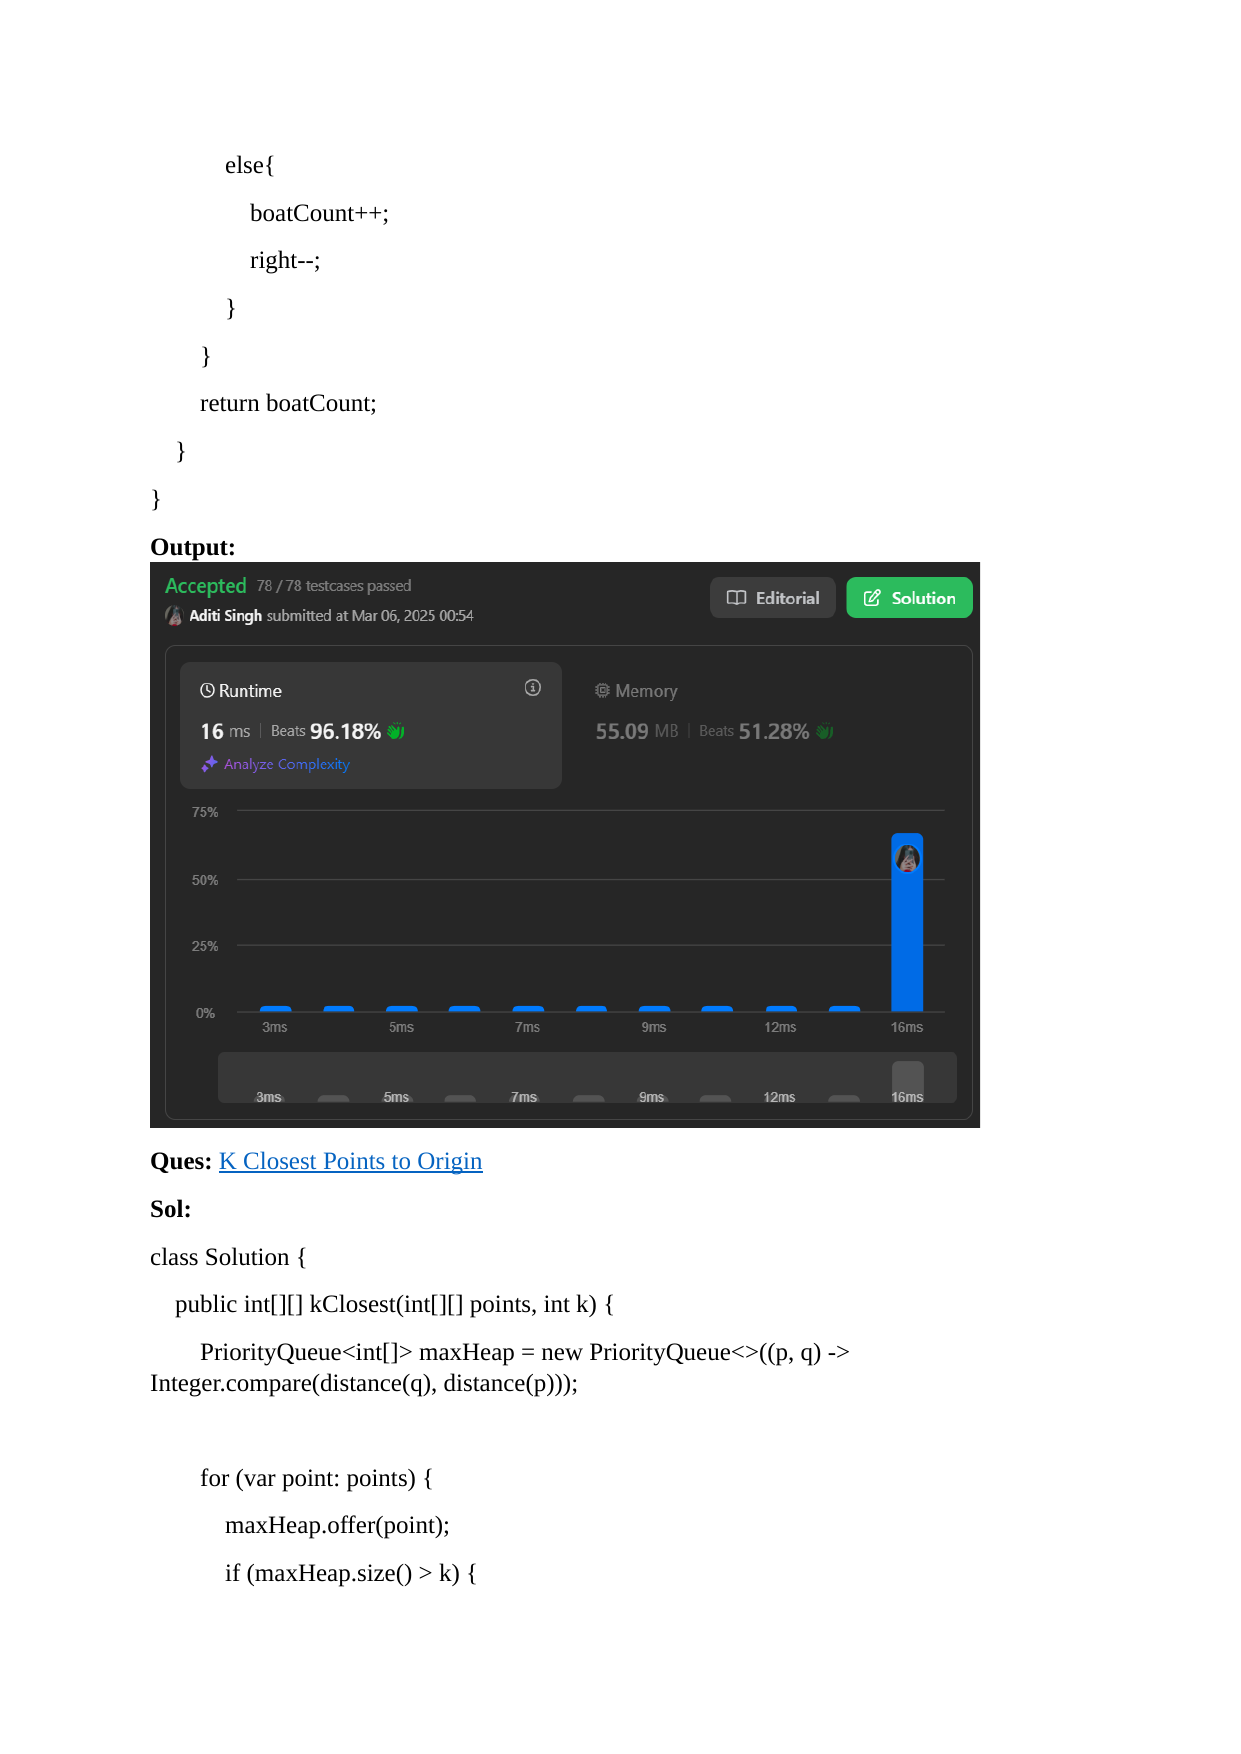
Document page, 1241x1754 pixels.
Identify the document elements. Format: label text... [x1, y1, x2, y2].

text public int[][] kClosest(int[][] points, int k) { [150, 1289, 1090, 1318]
text Ques: K Closest Points to Origin [150, 1146, 1090, 1175]
text return boatCount; [150, 388, 1090, 417]
text if (maxHeap.size() > k) { [150, 1558, 1090, 1587]
text for (var point: points) { [150, 1463, 1090, 1492]
text } [150, 436, 1090, 465]
text } [150, 484, 1090, 513]
text class Solution { [150, 1242, 1090, 1271]
text Sol: [150, 1194, 1090, 1223]
text } [150, 341, 1090, 369]
text right--; [150, 245, 1090, 274]
text PriorityQueue<int[]> maxHeap = new PriorityQueue<>((p, q) -> Integer.compare(distance(q), distance(p))); [150, 1337, 1090, 1397]
text maxHeap.offer(point); [150, 1511, 1090, 1539]
picture [150, 562, 980, 1128]
text boatCount++; [150, 198, 1090, 226]
text else{ [150, 150, 1090, 179]
text } [150, 293, 1090, 322]
